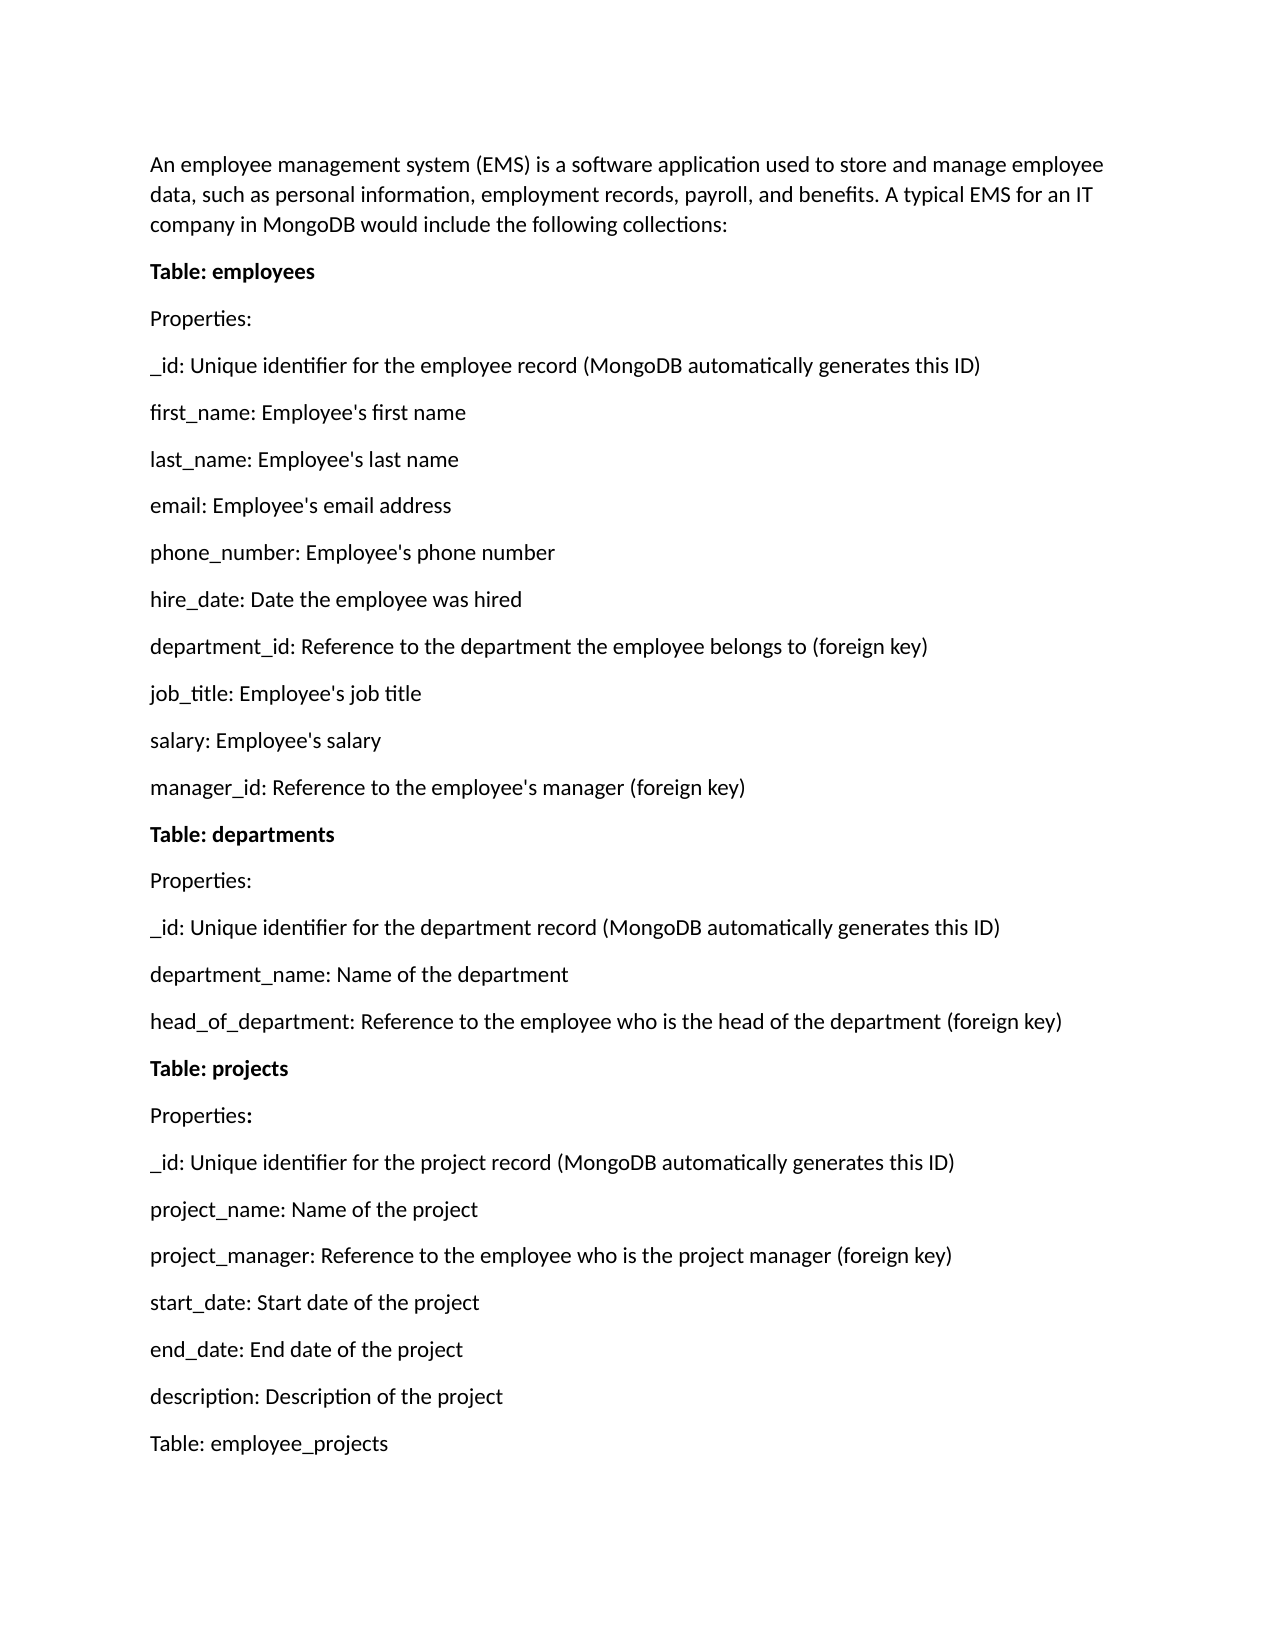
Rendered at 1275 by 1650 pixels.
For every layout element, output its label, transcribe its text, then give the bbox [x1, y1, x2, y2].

text first_name: Employee's first name [150, 398, 1125, 426]
text Properties: [150, 304, 1125, 332]
text Table: departments [150, 820, 1125, 848]
text department_name: Name of the department [150, 960, 1125, 988]
text An employee management system (EMS) is a software application used to store and manage employee data, such as personal information, employment records, payroll, and benefits. A typical EMS for an IT company in MongoDB would include the following collections: [150, 150, 1125, 238]
text Table: employee_projects [150, 1429, 1125, 1457]
text Properties: [150, 1101, 1125, 1129]
text _id: Unique identifier for the project record (MongoDB automatically generates this ID) [150, 1148, 1125, 1176]
text start_date: Start date of the project [150, 1288, 1125, 1317]
text manager_id: Reference to the employee's manager (foreign key) [150, 773, 1125, 801]
text job_title: Employee's job title [150, 679, 1125, 707]
text _id: Unique identifier for the employee record (MongoDB automatically generates this ID) [150, 351, 1125, 379]
text description: Description of the project [150, 1382, 1125, 1410]
text end_date: End date of the project [150, 1335, 1125, 1363]
text project_manager: Reference to the employee who is the project manager (foreign key) [150, 1242, 1125, 1270]
text salary: Employee's salary [150, 726, 1125, 754]
text _id: Unique identifier for the department record (MongoDB automatically generates this ID) [150, 913, 1125, 942]
text last_name: Employee's last name [150, 445, 1125, 473]
text email: Employee's email address [150, 492, 1125, 520]
text project_name: Name of the project [150, 1195, 1125, 1223]
text Table: employees [150, 257, 1125, 285]
text Table: projects [150, 1054, 1125, 1082]
text Properties: [150, 867, 1125, 895]
text department_id: Reference to the department the employee belongs to (foreign key) [150, 632, 1125, 660]
text hire_date: Date the employee was hired [150, 585, 1125, 613]
text phone_number: Employee's phone number [150, 538, 1125, 567]
text head_of_department: Reference to the employee who is the head of the department (foreign key) [150, 1007, 1125, 1035]
